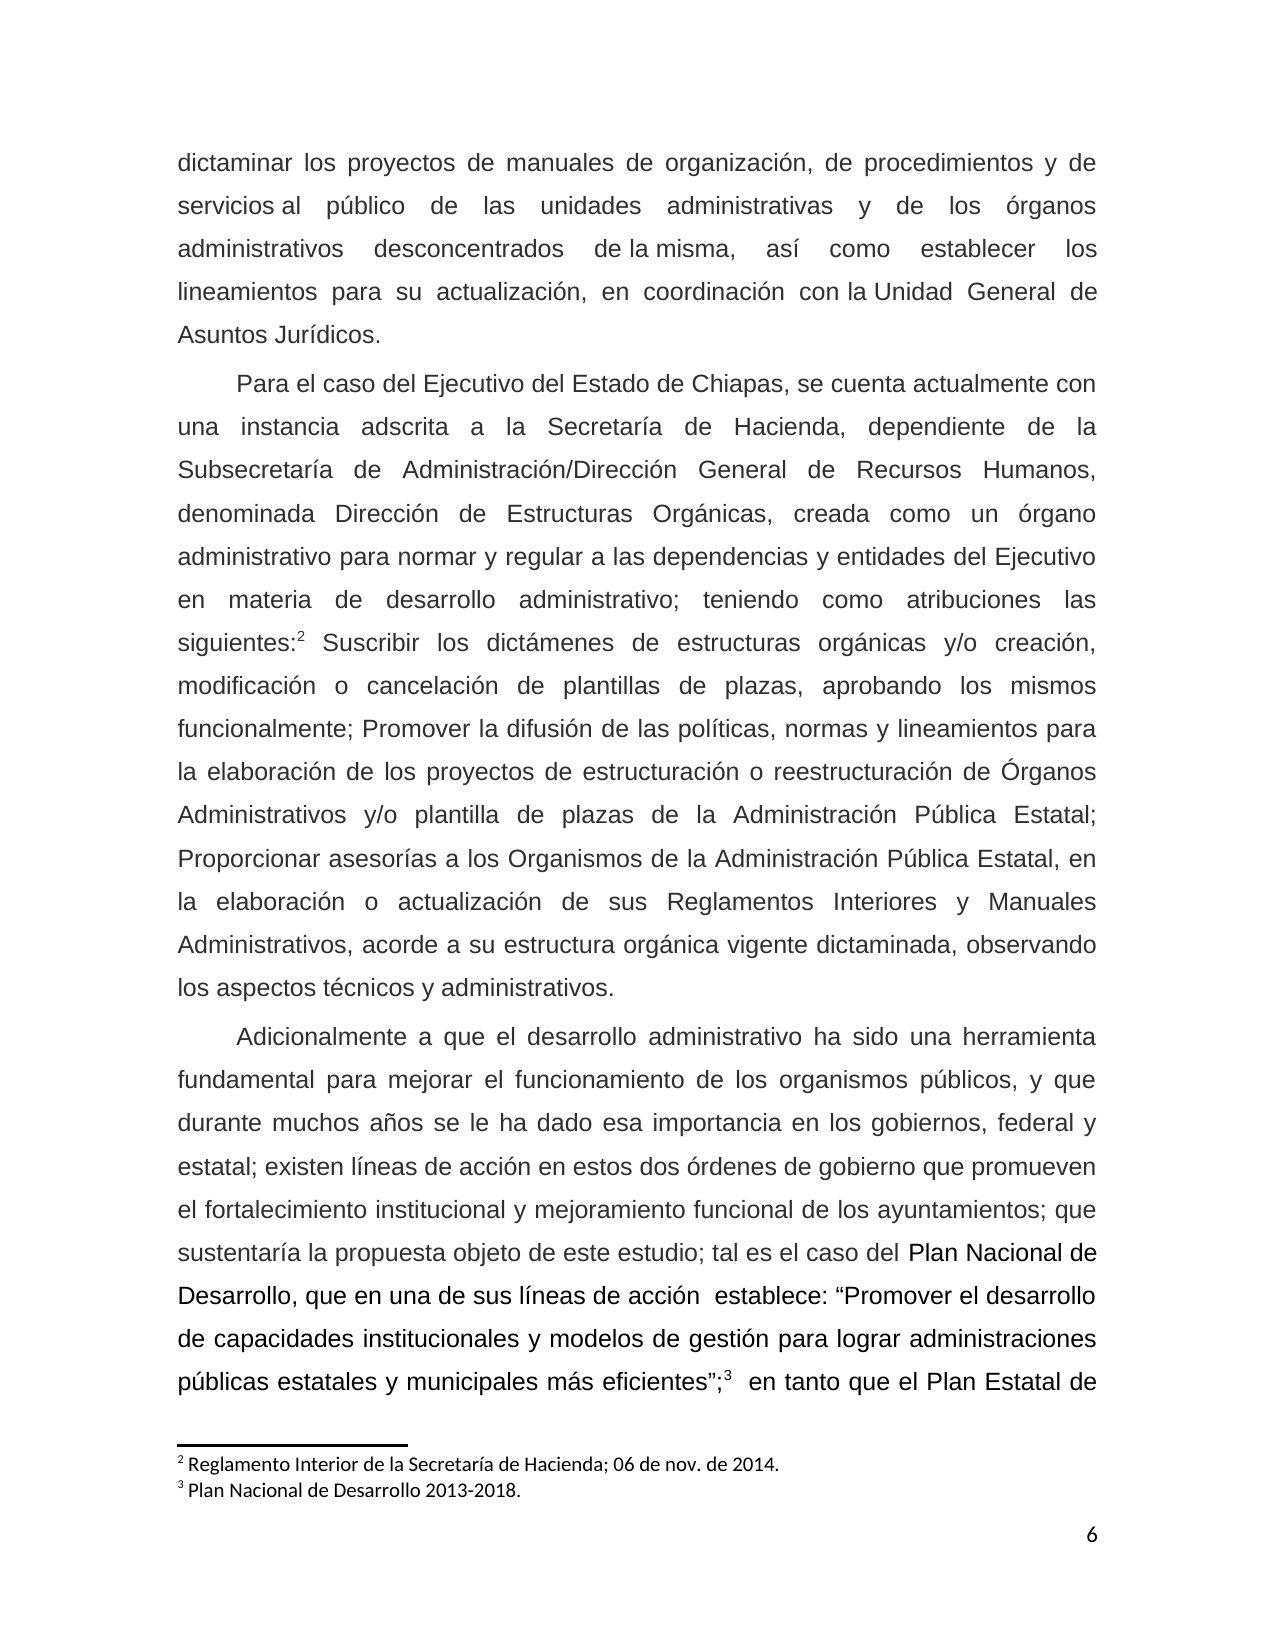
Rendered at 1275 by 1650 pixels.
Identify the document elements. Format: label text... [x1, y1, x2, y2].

text Para el caso del Ejecutivo del Estado de Chiapas, se cuenta actualmente con una instancia adscrita a la Secretaría de Hacienda, dependiente de la Subsecretaría de Administración/Dirección General de Recursos Humanos, denominada Dirección de Estructuras Orgánicas, creada como un órgano administrativo para normar y regular a las dependencias y entidades del Ejecutivo en materia de desarrollo administrativo; teniendo como atribuciones las siguientes: Suscribir los dictámenes de estructuras orgánicas y/o creación, modificación o cancelación de plantillas de plazas, aprobando los mismos funcionalmente; Promover la difusión de las políticas, normas y lineamientos para la elaboración de los proyectos de estructuración o reestructuración de Órganos Administrativos y/o plantilla de plazas de la Administración Pública Estatal; Proporcionar asesorías a los Organismos de la Administración Pública Estatal, en la elaboración o actualización de sus Reglamentos Interiores y Manuales Administrativos, acorde a su estructura orgánica vigente dictaminada, observando los aspectos técnicos y administrativos. [177, 369, 1098, 1002]
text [177, 148, 1098, 349]
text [177, 1022, 1098, 1396]
